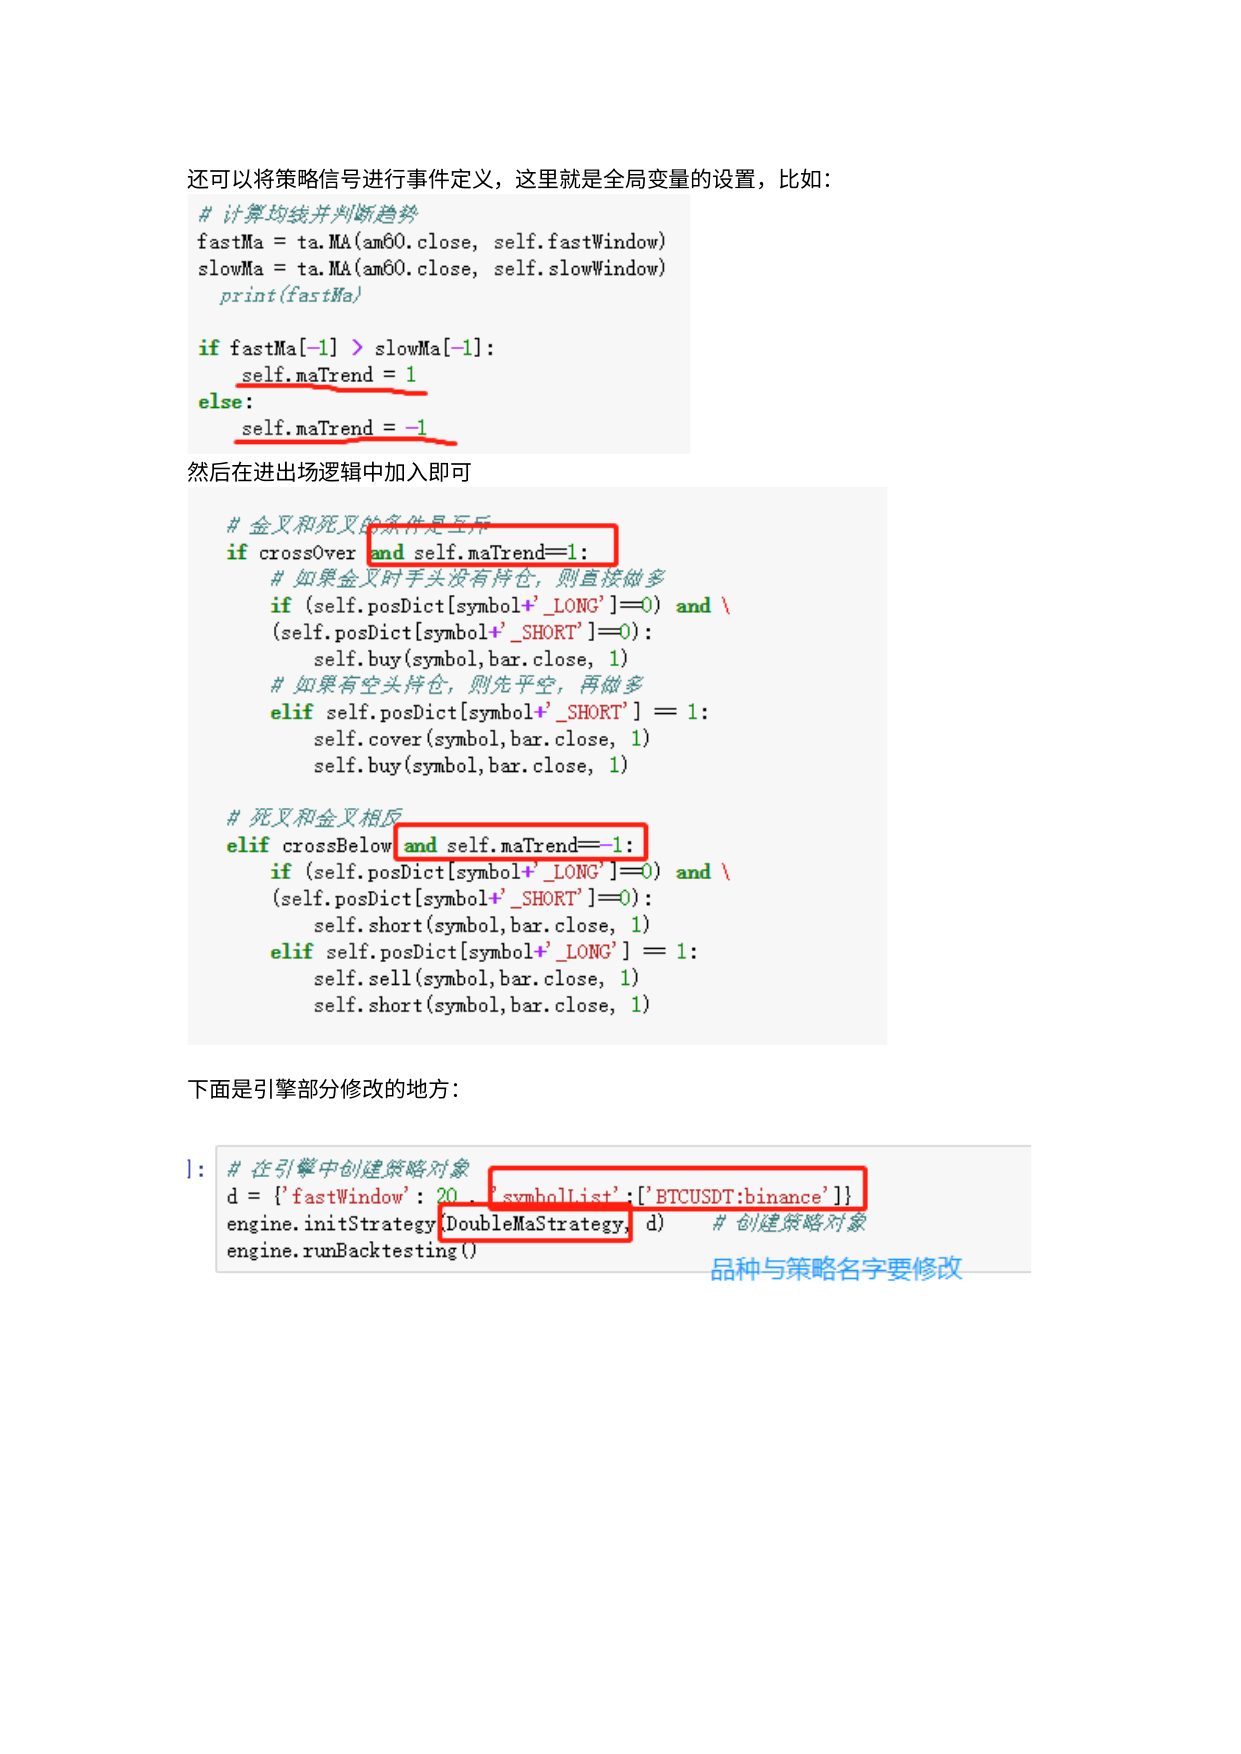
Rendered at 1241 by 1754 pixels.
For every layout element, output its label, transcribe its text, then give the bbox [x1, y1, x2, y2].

list 还可以将策略信号进行事件定义，这里就是全局变量的设置，比如： [187, 162, 1053, 194]
list 然后在进出场逻辑中加入即可 [187, 454, 1053, 487]
picture [187, 1137, 1032, 1284]
list 下面是引擎部分修改的地方： [187, 1072, 1053, 1104]
picture [187, 194, 691, 454]
picture [187, 487, 888, 1045]
